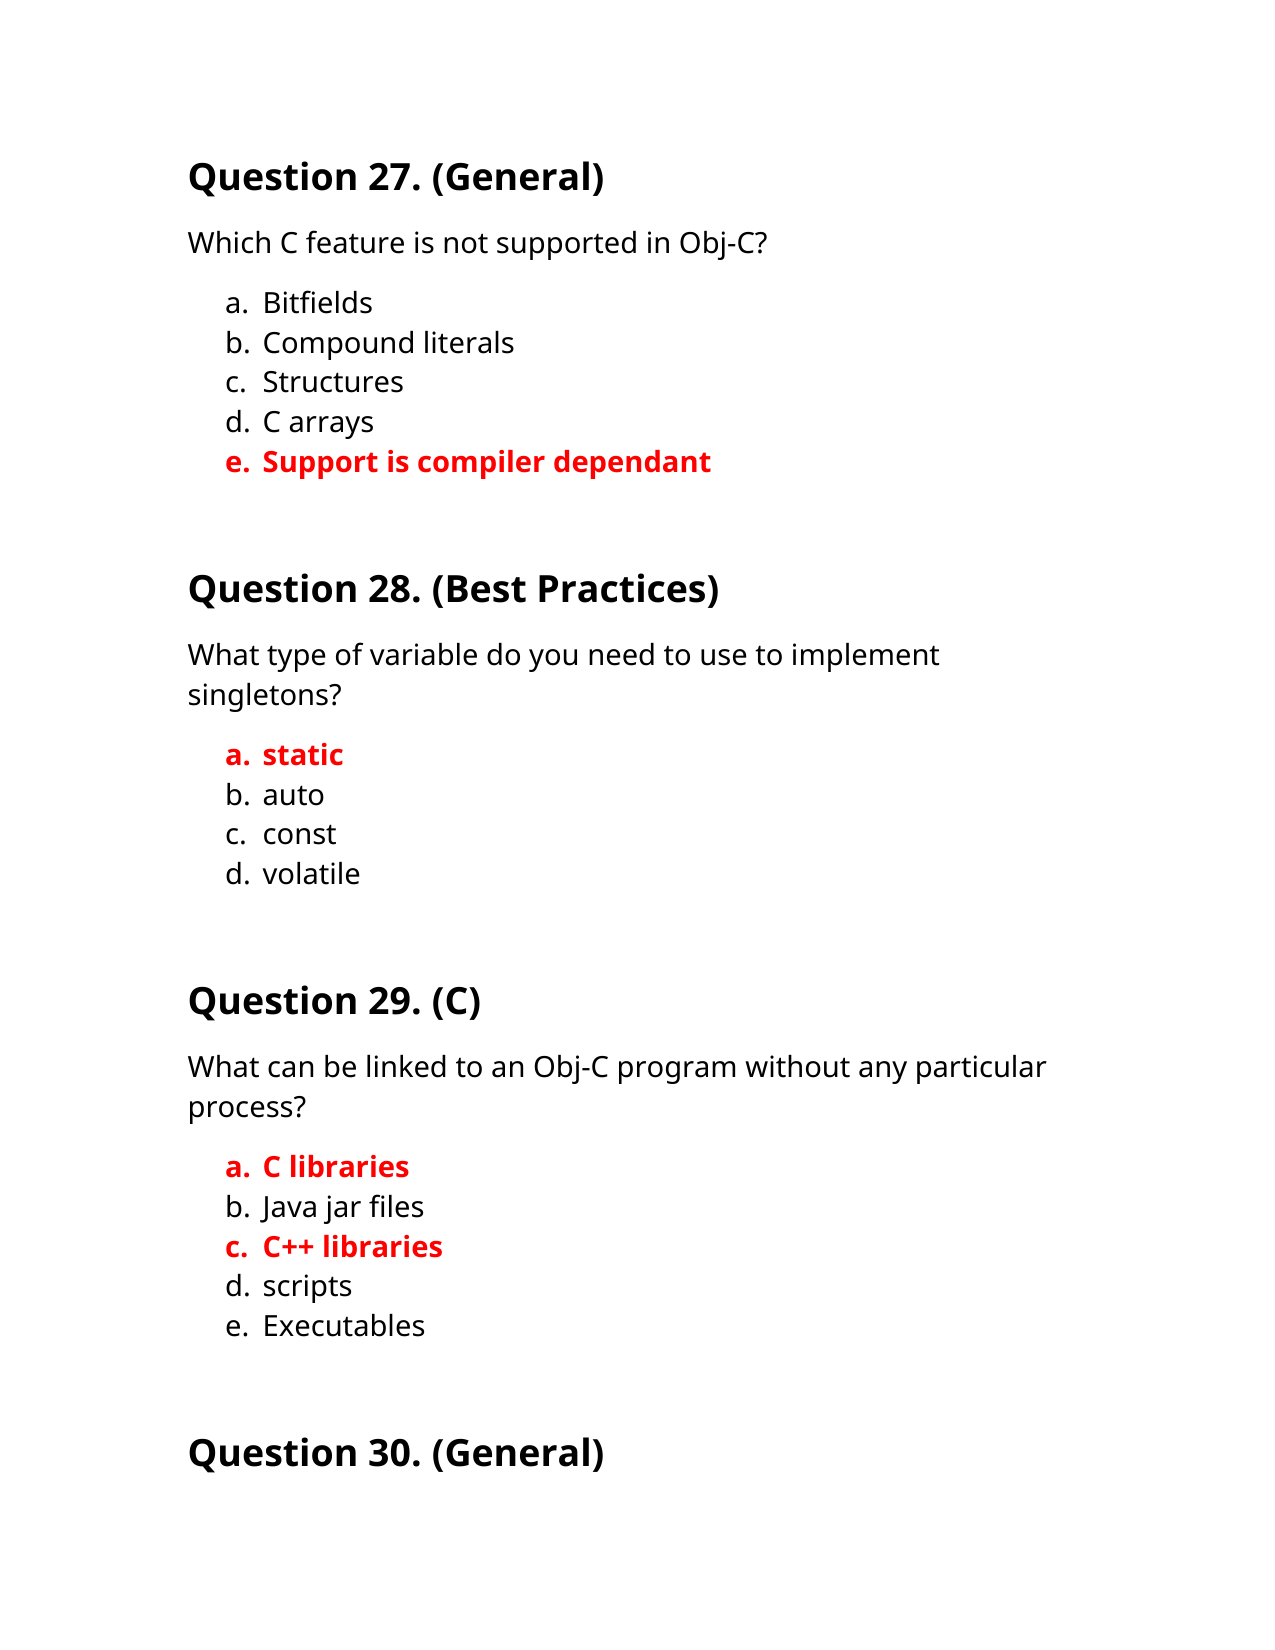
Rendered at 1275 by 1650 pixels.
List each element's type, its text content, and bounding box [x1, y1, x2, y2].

list C arrays [225, 401, 1087, 441]
list scripts [225, 1266, 1087, 1305]
list static [225, 734, 1087, 774]
list C libraries [225, 1146, 1087, 1186]
text What type of variable do you need to use to implement singletons? [187, 634, 1087, 713]
text Which C feature is not supported in Obj-C? [187, 222, 1087, 262]
list Support is compiler dependant [225, 441, 1087, 481]
list Java jar files [225, 1186, 1087, 1226]
list Structures [225, 362, 1087, 401]
text Question 27. (General) [187, 150, 1087, 201]
text What can be linked to an Obj-C program without any particular process? [187, 1046, 1087, 1126]
list volatile [225, 853, 1087, 893]
text Question 28. (Best Practices) [187, 562, 1087, 613]
text Question 30. (General) [187, 1426, 1087, 1477]
list Executables [225, 1305, 1087, 1345]
list auto [225, 774, 1087, 814]
text Question 29. (C) [187, 974, 1087, 1025]
list Bitfields [225, 282, 1087, 322]
list Compound literals [225, 322, 1087, 362]
list const [225, 814, 1087, 853]
list C++ libraries [225, 1226, 1087, 1266]
